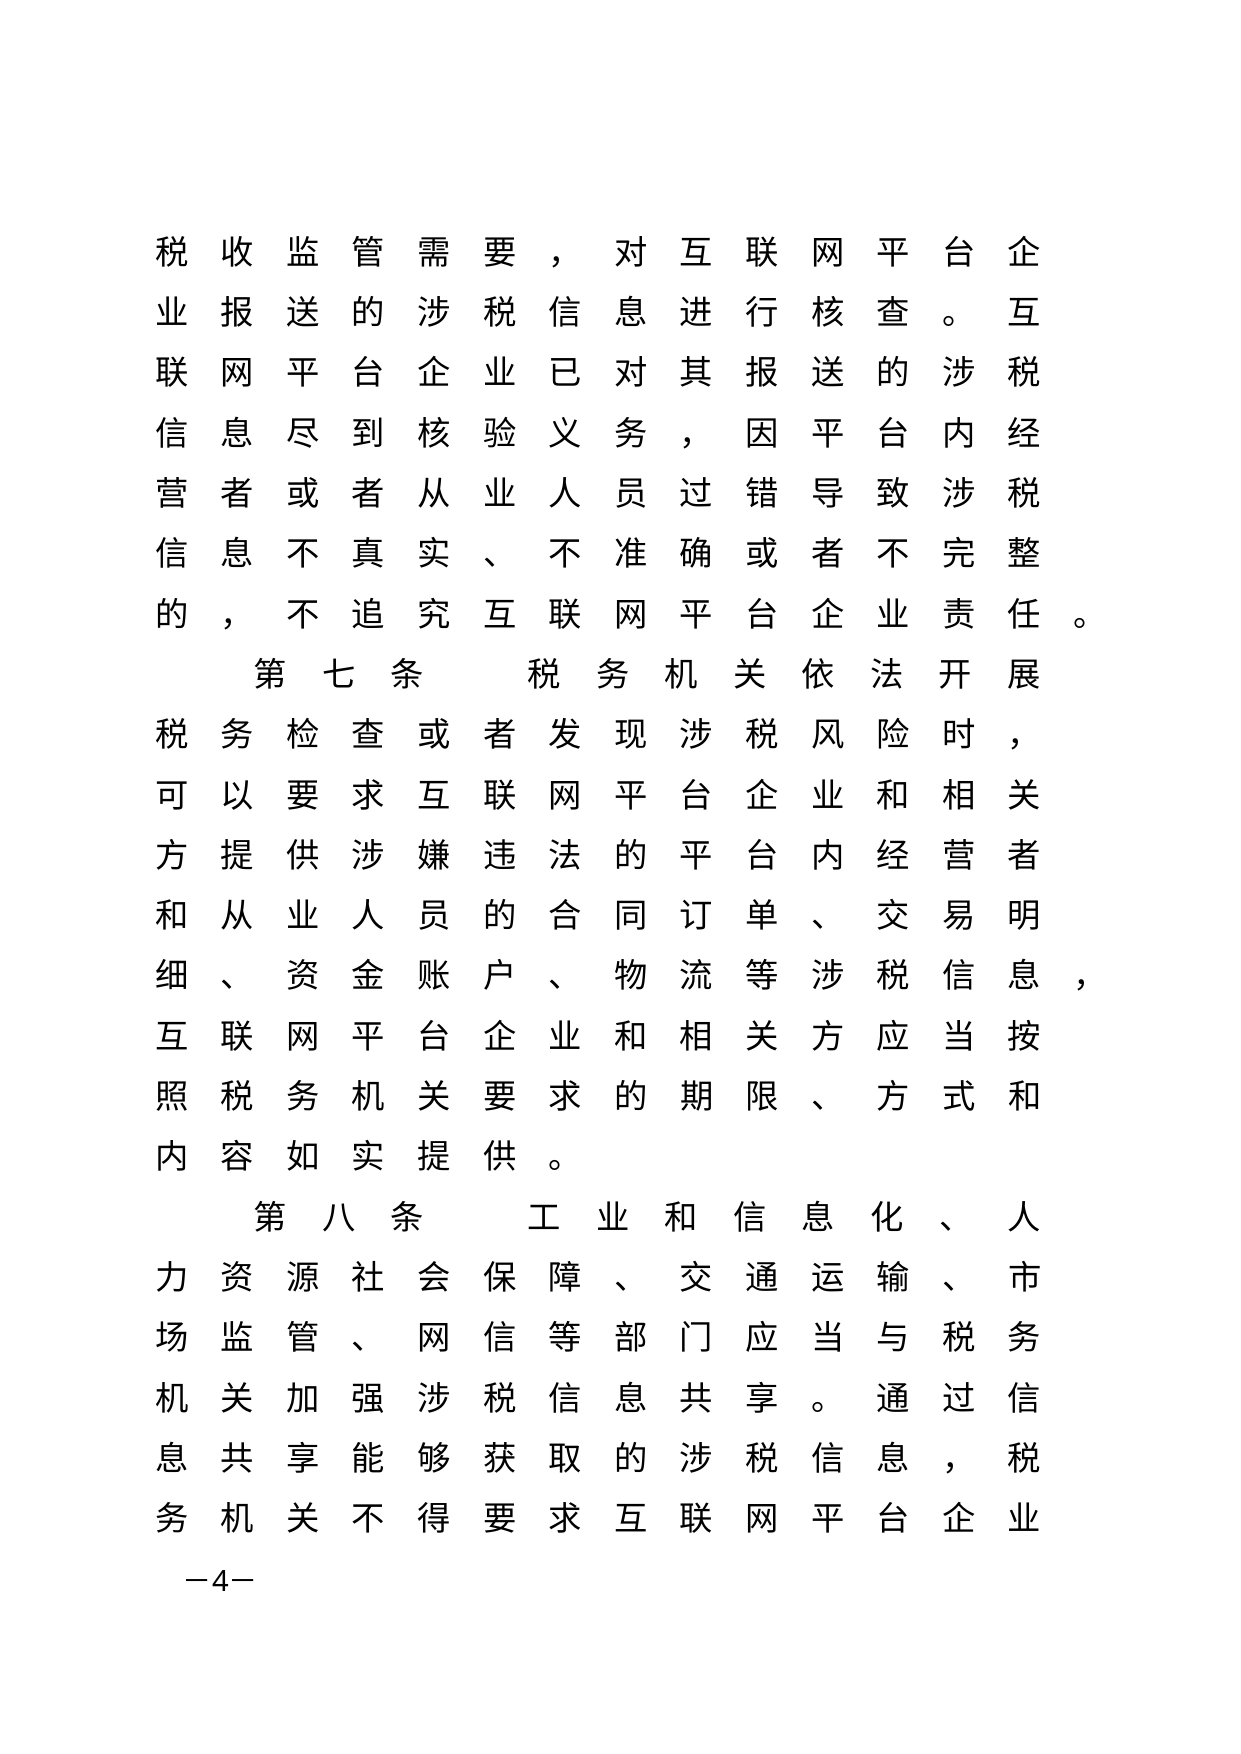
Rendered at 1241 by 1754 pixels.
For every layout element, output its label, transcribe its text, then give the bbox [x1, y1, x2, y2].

text 第七条 税务机关依法开展税务检查或者发现涉税风险时，可以要求互联网平台企业和相关方提供涉嫌违法的平台内经营者和从业人员的合同订单、交易明细、资金账户、物流等涉税信息，互联网平台企业和相关方应当按照税务机关要求的期限、方式和内容如实提供。 [155, 642, 1073, 1184]
text 第八条 工业和信息化、人力资源社会保障、交通运输、市场监管、网信等部门应当与税务机关加强涉税信息共享。通过信息共享能够获取的涉税信息，税务机关不得要求互联网平台企业重复报送。 [155, 1184, 1073, 1546]
